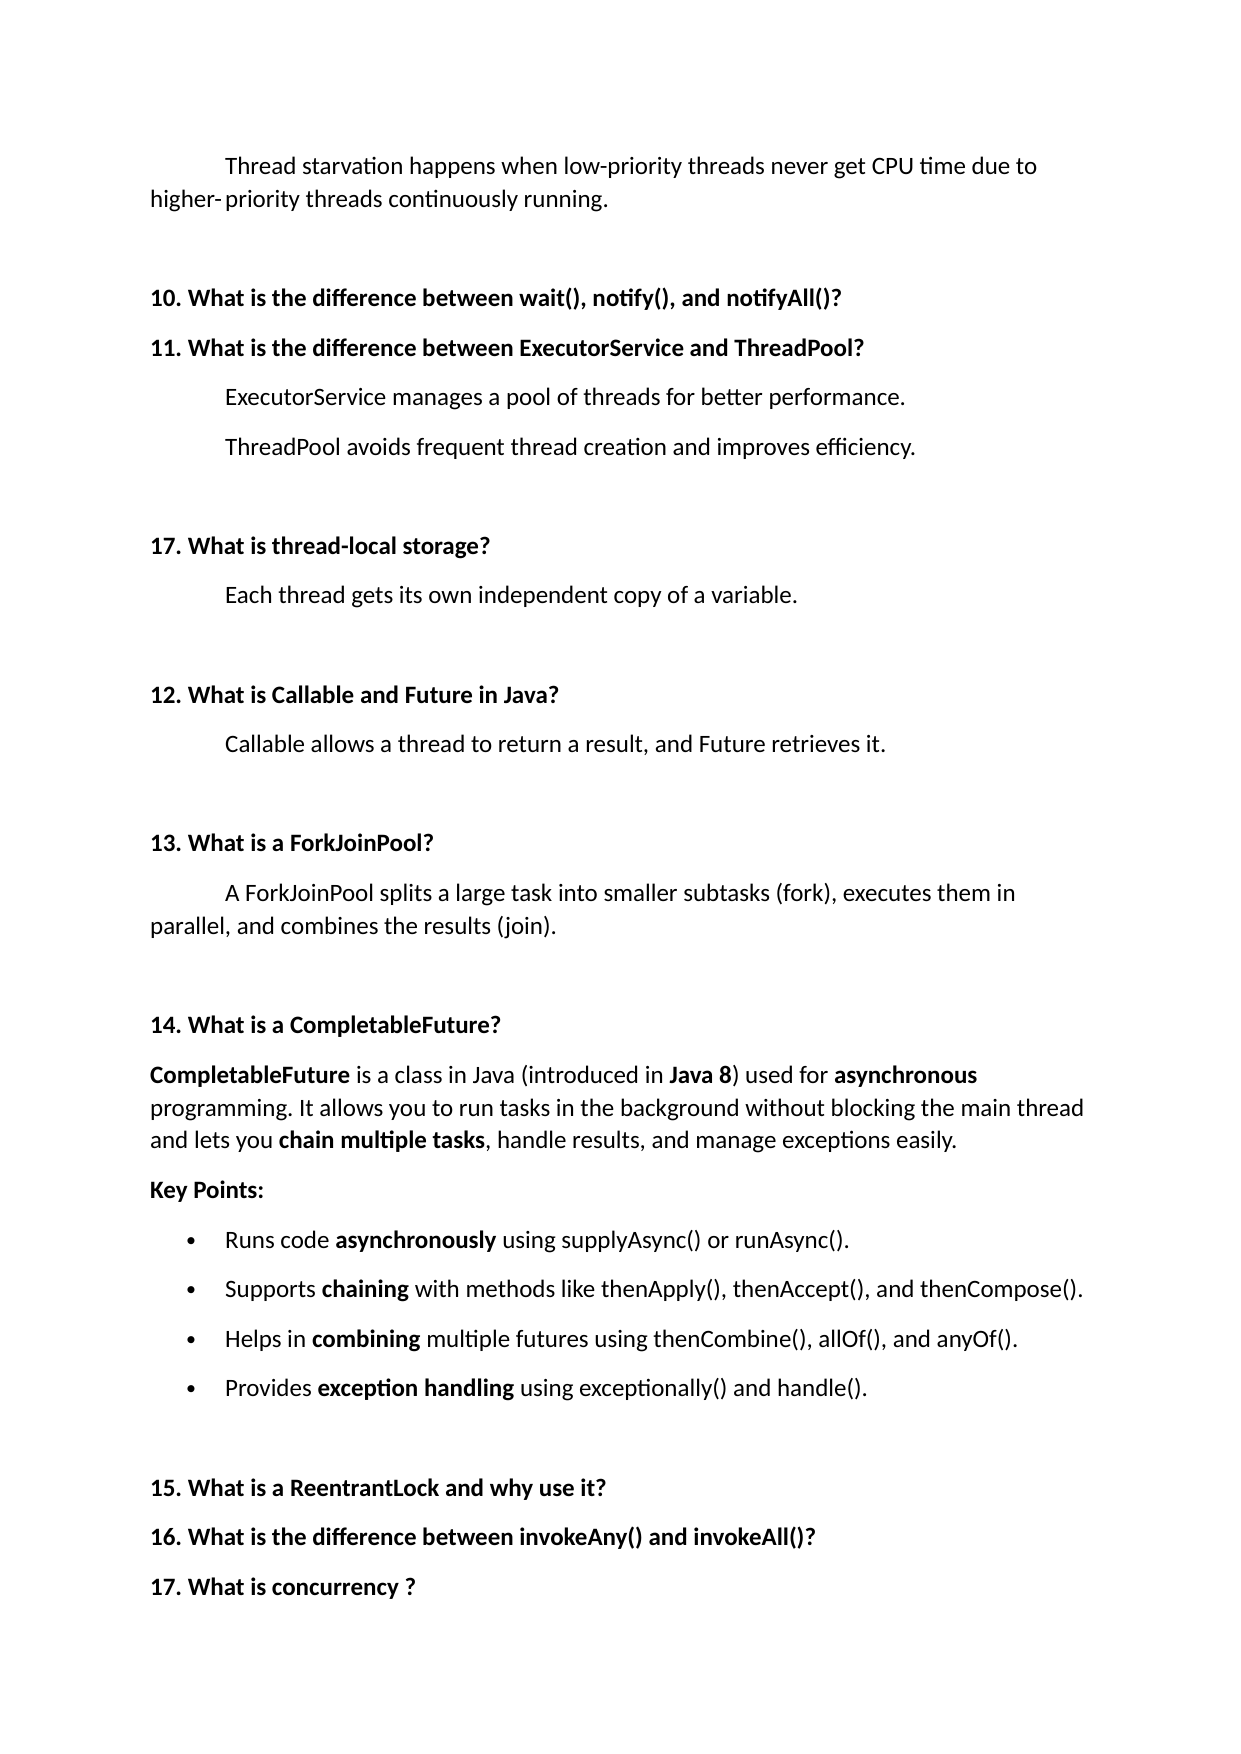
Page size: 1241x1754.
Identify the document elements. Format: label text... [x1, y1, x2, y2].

text 11. What is the difference between ExecutorService and ThreadPool? [150, 332, 1090, 362]
text ThreadPool avoids frequent thread creation and improves efficiency. [150, 431, 1090, 461]
text Key Points: [150, 1174, 1090, 1205]
text 15. What is a ReentrantLock and why use it? [150, 1472, 1090, 1502]
text ExecutorService manages a pool of threads for better performance. [150, 381, 1090, 412]
text CompletableFuture is a class in Java (introduced in Java 8) used for asynchronous programming. It allows you to run tasks in the background without blocking the main thread and lets you chain multiple tasks, handle results, and manage exceptions easily. [150, 1059, 1090, 1155]
text Each thread gets its own independent copy of a variable. [150, 579, 1090, 610]
text Thread starvation happens when low-priority threads never get CPU time due to higher- priority threads continuously running. [150, 150, 1090, 213]
list Provides exception handling using exceptionally() and handle(). [187, 1372, 1090, 1403]
text 16. What is the difference between invokeAny() and invokeAll()? [150, 1521, 1090, 1552]
text Callable allows a thread to return a result, and Future retrieves it. [150, 728, 1090, 759]
text 13. What is a ForkJoinPool? [150, 827, 1090, 858]
list Supports chaining with methods like thenApply(), thenAccept(), and thenCompose(). [187, 1273, 1090, 1304]
text A ForkJoinPool splits a large task into smaller subtasks (fork), executes them in parallel, and combines the results (join). [150, 877, 1090, 941]
text 12. What is Callable and Future in Java? [150, 679, 1090, 709]
text 14. What is a CompletableFuture? [150, 1009, 1090, 1040]
list Runs code asynchronously using supplyAsync() or runAsync(). [187, 1224, 1090, 1254]
text 10. What is the difference between wait(), notify(), and notifyAll()? [150, 282, 1090, 313]
text 17. What is thread-local storage? [150, 530, 1090, 561]
list Helps in combining multiple futures using thenCombine(), allOf(), and anyOf(). [187, 1323, 1090, 1353]
text 17. What is concurrency ? [150, 1571, 1090, 1601]
